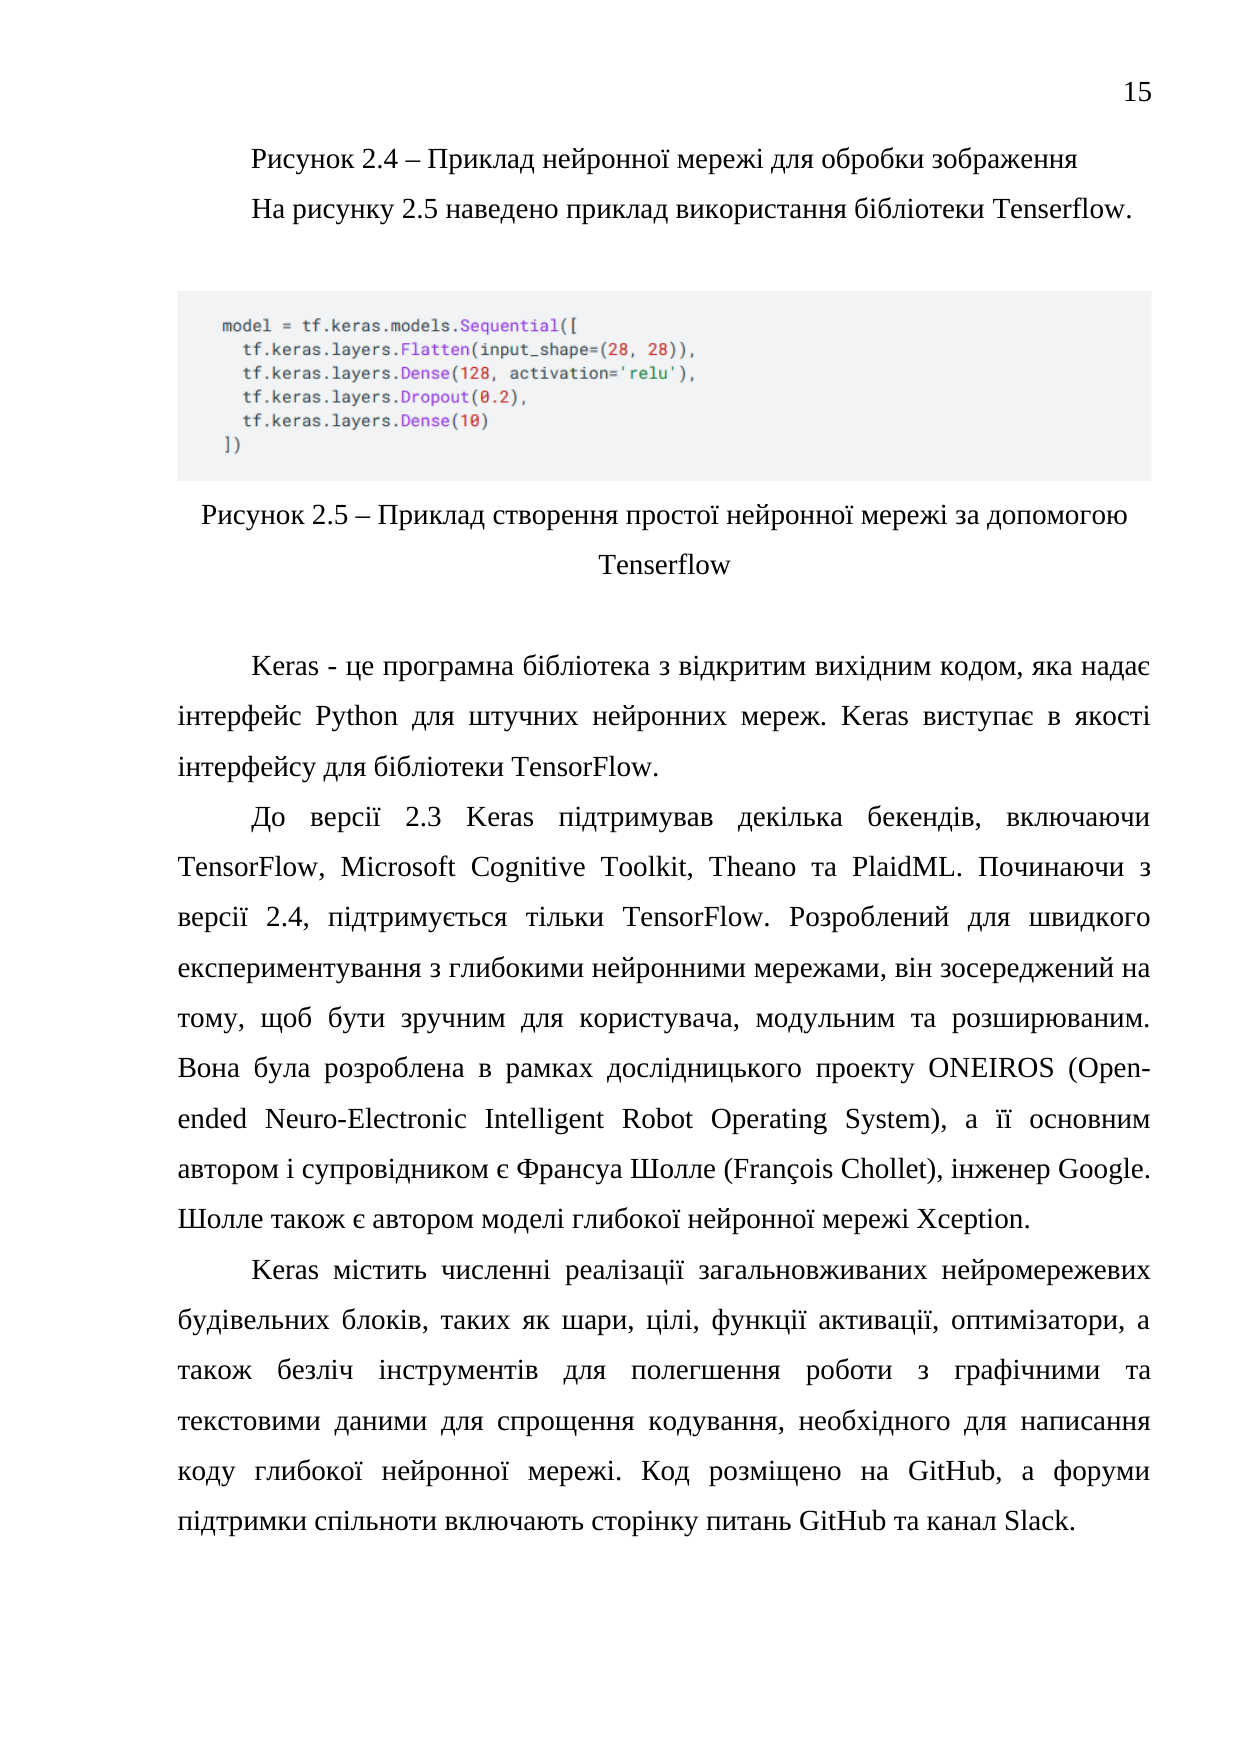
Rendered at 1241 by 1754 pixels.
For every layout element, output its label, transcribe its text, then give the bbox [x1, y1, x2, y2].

text Keras - це програмна бібліотека з відкритим вихідним кодом, яка надає інтерфейс Python для штучних нейронних мереж. Keras виступає в якості інтерфейсу для бібліотеки TensorFlow. [177, 648, 1152, 782]
text До версії 2.3 Keras підтримував декілька бекендів, включаючи TensorFlow, Microsoft Cognitive Toolkit, Theano та PlaidML. Починаючи з версії 2.4, підтримується тільки TensorFlow. Розроблений для швидкого експериментування з глибокими нейронними мережами, він зосереджений на тому, щоб бути зручним для користувача, модульним та розширюваним. Вона була розроблена в рамках дослідницького проекту ONEIROS (Open-ended Neuro-Electronic Intelligent Robot Operating System), а її основним автором і супровідником є Франсуа Шолле (François Chollet), інженер Google. Шолле також є автором моделі глибокої нейронної мережі Xception. [177, 799, 1152, 1235]
text Рисунок 2.5 – Приклад створення простої нейронної мережі за допомогою Tenserflow [177, 497, 1152, 581]
text Рисунок 2.4 – Приклад нейронної мережі для обробки зображення [177, 141, 1152, 174]
text На рисунку 2.5 наведено приклад використання бібліотеки Tenserflow. [177, 191, 1152, 225]
picture [177, 291, 1152, 481]
text Keras містить численні реалізації загальновживаних нейромережевих будівельних блоків, таких як шари, цілі, функції активації, оптимізатори, а також безліч інструментів для полегшення роботи з графічними та текстовими даними для спрощення кодування, необхідного для написання коду глибокої нейронної мережі. Код розміщено на GitHub, а форуми підтримки спільноти включають сторінку питань GitHub та канал Slack. [177, 1252, 1152, 1537]
